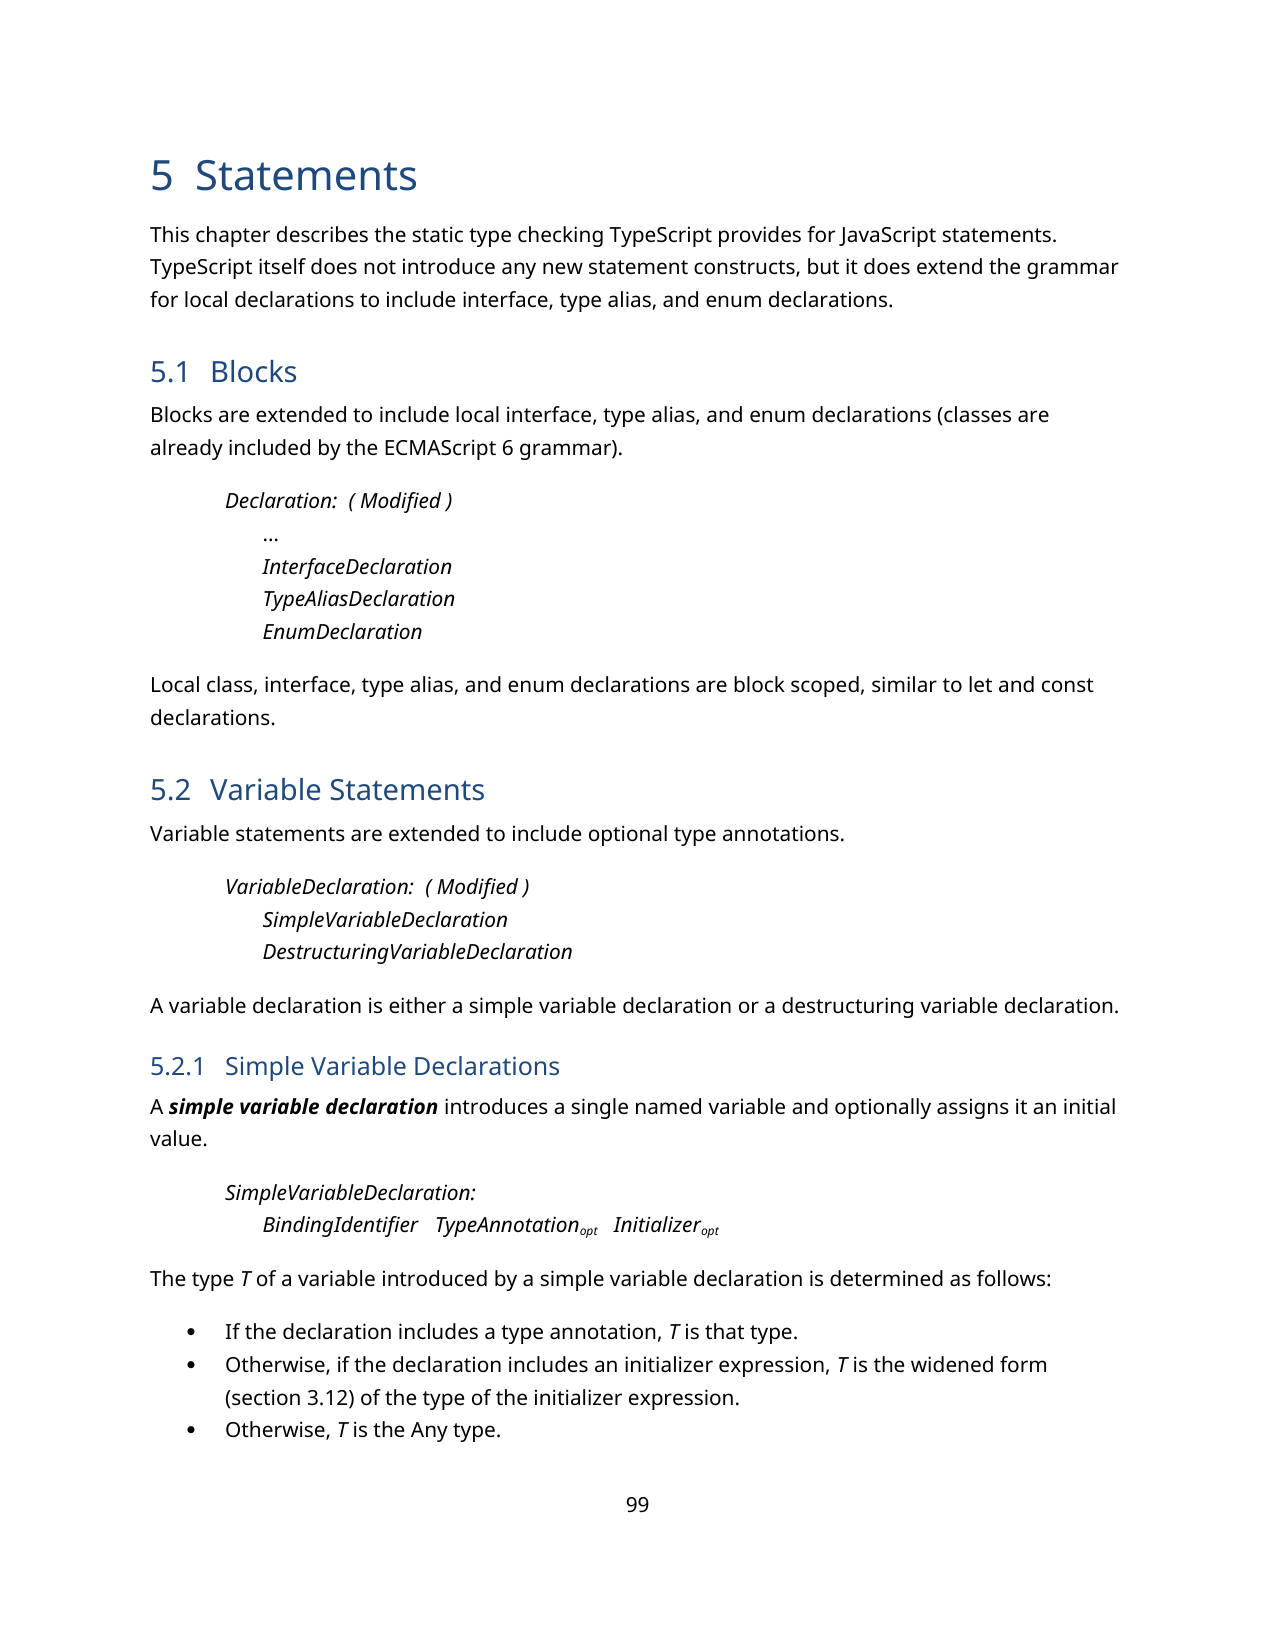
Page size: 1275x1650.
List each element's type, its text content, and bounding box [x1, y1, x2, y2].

list Otherwise, T is the Any type. [187, 1415, 1125, 1444]
text A simple variable declaration introduces a single named variable and optionally assigns it an initial value. [150, 1092, 1125, 1153]
text This chapter describes the static type checking TypeScript provides for JavaScript statements. TypeScript itself does not introduce any new statement constructs, but it does extend the grammar for local declarations to include interface, type alias, and enum declarations. [150, 220, 1125, 313]
text Declaration: ( Modified ) … InterfaceDeclaration TypeAliasDeclaration EnumDeclaration [225, 487, 1125, 646]
list If the declaration includes a type annotation, T is that type. [187, 1317, 1125, 1346]
text Variable statements are extended to include optional type annotations. [150, 819, 1125, 847]
subtitle Blocks [150, 351, 1125, 391]
subtitle Statements [150, 146, 1125, 203]
subtitle Simple Variable Declarations [150, 1048, 1125, 1083]
list Otherwise, if the declaration includes an initializer expression, T is the widened form (section 3.12) of the type of the initializer expression. [187, 1350, 1125, 1411]
text The type T of a variable introduced by a simple variable declaration is determined as follows: [150, 1264, 1125, 1292]
text A variable declaration is either a simple variable declaration or a destructuring variable declaration. [150, 991, 1125, 1019]
text Local class, interface, type alias, and enum declarations are block scoped, similar to let and const declarations. [150, 671, 1125, 732]
text VariableDeclaration: ( Modified ) SimpleVariableDeclaration DestructuringVariableDeclaration [225, 872, 1125, 966]
text SimpleVariableDeclaration: BindingIdentifier TypeAnnotationopt Initializeropt [225, 1178, 1125, 1239]
text Blocks are extended to include local interface, type alias, and enum declarations (classes are already included by the ECMAScript 6 grammar). [150, 401, 1125, 462]
subtitle Variable Statements [150, 769, 1125, 809]
